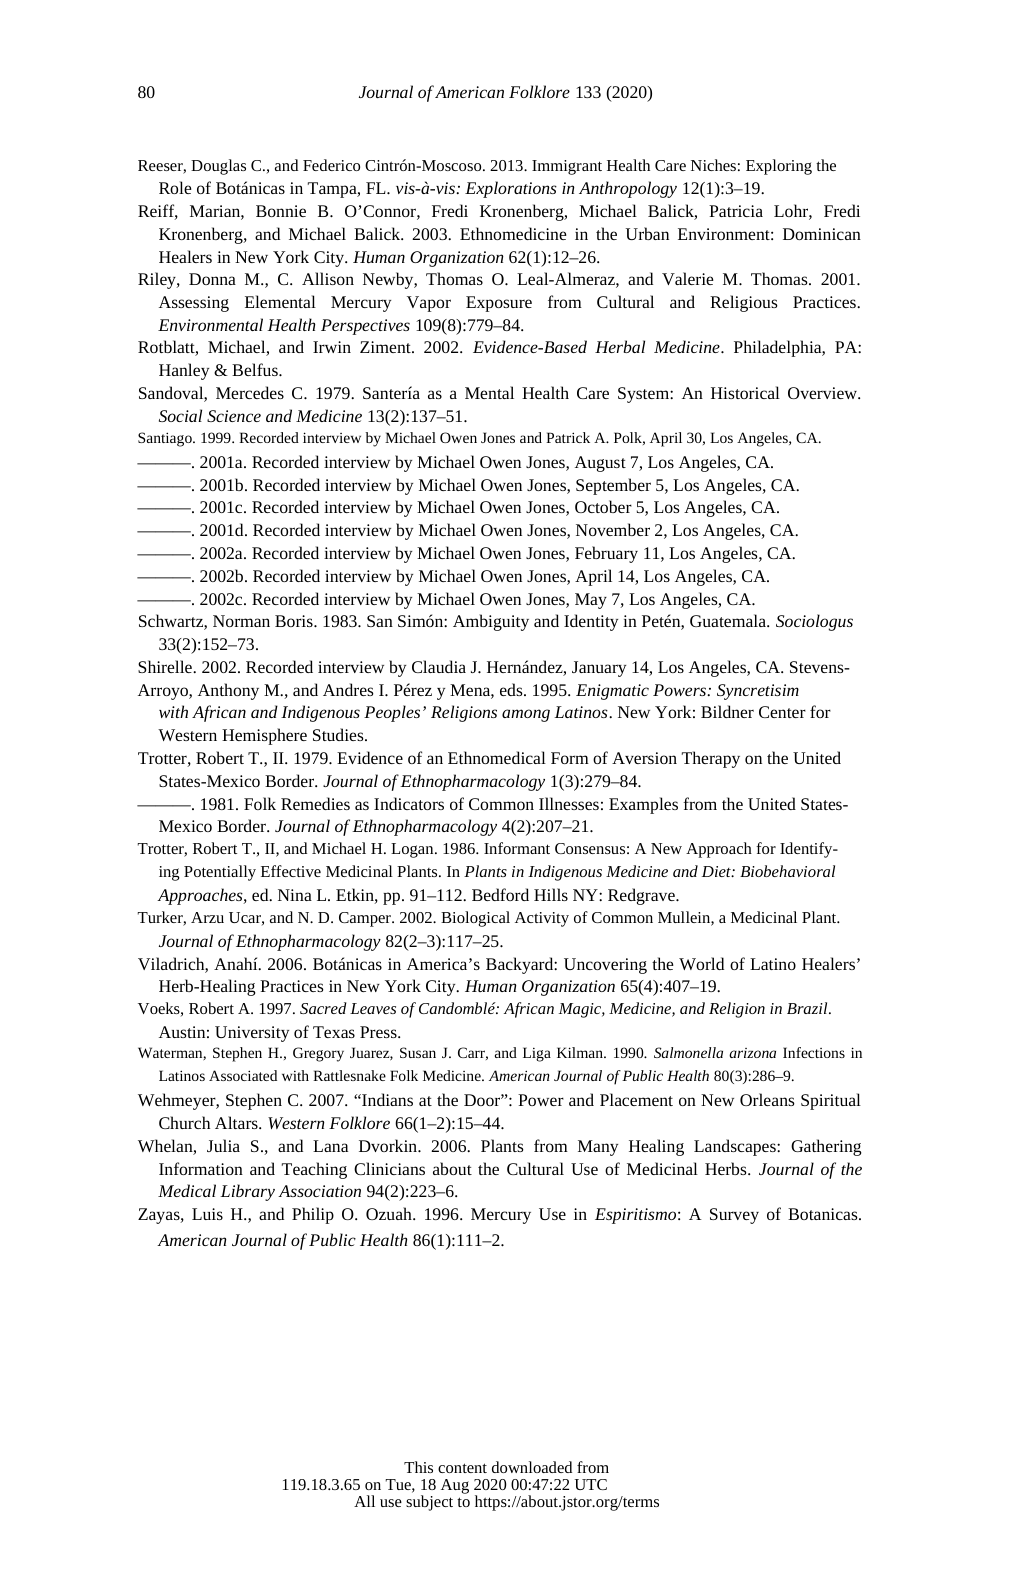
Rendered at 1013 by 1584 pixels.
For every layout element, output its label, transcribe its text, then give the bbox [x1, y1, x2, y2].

text ———. 1981. Folk Remedies as Indicators of Common Illnesses: Examples from the United States-Mexico Border. Journal of Ethnopharmacology 4(2):207–21. [137, 793, 862, 837]
text Shirelle. 2002. Recorded interview by Claudia J. Hernández, January 14, Los Angeles, CA. Stevens-Arroyo, Anthony M., and Andres I. Pérez y Mena, eds. 1995. Enigmatic Powers: Syncretisim [137, 657, 862, 700]
text Approaches, ed. Nina L. Etkin, pp. 91–112. Bedford Hills NY: Redgrave. [158, 884, 862, 905]
text ———. 2001a. Recorded interview by Michael Owen Jones, August 7, Los Angeles, CA. [137, 452, 862, 472]
text Wehmeyer, Stephen C. 2007. “Indians at the Door”: Power and Placement on New Orleans Spiritual Church Altars. Western Folklore 66(1–2):15–44. [138, 1090, 862, 1133]
text Journal of Ethnopharmacology 82(2–3):117–25. [158, 930, 862, 951]
text Trotter, Robert T., II, and Michael H. Logan. 1986. Informant Consensus: A New Approach for Identify- [137, 839, 862, 858]
text ———. 2001d. Recorded interview by Michael Owen Jones, November 2, Los Angeles, CA. [137, 520, 862, 540]
text ———. 2001b. Recorded interview by Michael Owen Jones, September 5, Los Angeles, CA. [137, 474, 862, 495]
text All use subject to https://about.jstor.org/terms [354, 1494, 862, 1511]
text ing Potentially Effective Medicinal Plants. In Plants in Indigenous Medicine and Diet: Biobehavioral [158, 862, 862, 881]
text Trotter, Robert T., II. 1979. Evidence of an Ethnomedical Form of Aversion Therapy on the United States-Mexico Border. Journal of Ethnopharmacology 1(3):279–84. [138, 748, 862, 791]
text Reeser, Douglas C., and Federico Cintrón-Moscoso. 2013. Immigrant Health Care Niches: Exploring the [137, 155, 862, 174]
text Sandoval, Mercedes C. 1979. Santería as a Mental Health Care System: An Historical Overview. Social Science and Medicine 13(2):137–51. [138, 383, 862, 426]
text ———. 2002c. Recorded interview by Michael Owen Jones, May 7, Los Angeles, CA. [137, 588, 862, 609]
text Role of Botánicas in Tampa, FL. vis-à-vis: Explorations in Anthropology 12(1):3–19. [158, 178, 862, 198]
text ———. 2001c. Recorded interview by Michael Owen Jones, October 5, Los Angeles, CA. [137, 497, 862, 518]
text Viladrich, Anahí. 2006. Botánicas in America’s Backyard: Uncovering the World of Latino Healers’ Herb-Healing Practices in New York City. Human Organization 65(4):407–19. [138, 953, 862, 996]
text Schwartz, Norman Boris. 1983. San Simón: Ambiguity and Identity in Petén, Guatemala. Sociologus 33(2):152–73. [138, 611, 862, 654]
text Whelan, Julia S., and Lana Dvorkin. 2006. Plants from Many Healing Landscapes: Gathering Information and Teaching Clinicians about the Cultural Use of Medicinal Herbs. Journal of the Medical Library Association 94(2):223–6. [138, 1136, 862, 1201]
text Riley, Donna M., C. Allison Newby, Thomas O. Leal-Almeraz, and Valerie M. Thomas. 2001. Assessing Elemental Mercury Vapor Exposure from Cultural and Religious Practices. Environmental Health Perspectives 109(8):779–84. [138, 269, 862, 335]
text Reiff, Marian, Bonnie B. O’Connor, Fredi Kronenberg, Michael Balick, Patricia Lohr, Fredi Kronenberg, and Michael Balick. 2003. Ethnomedicine in the Urban Environment: Dominican Healers in New York City. Human Organization 62(1):12–26. [138, 201, 862, 267]
text Rotblatt, Michael, and Irwin Ziment. 2002. Evidence-Based Herbal Medicine. Philadelphia, PA: Hanley & Belfus. [138, 337, 862, 380]
text Zayas, Luis H., and Philip O. Ozuah. 1996. Mercury Use in Espiritismo: A Survey of Botanicas. American Journal of Public Health 86(1):111–2. [138, 1204, 862, 1251]
text ———. 2002b. Recorded interview by Michael Owen Jones, April 14, Los Angeles, CA. [137, 566, 862, 586]
text 80 Journal of American Folklore 133 (2020) [137, 82, 862, 102]
text 119.18.3.65 on Tue, 18 Aug 2020 00:47:22 UTC [281, 1477, 862, 1494]
text Santiago. 1999. Recorded interview by Michael Owen Jones and Patrick A. Polk, April 30, Los Angeles, CA. [137, 429, 862, 447]
text Austin: University of Texas Press. [158, 1022, 862, 1042]
text Voeks, Robert A. 1997. Sacred Leaves of Candomblé: African Magic, Medicine, and Religion in Brazil. [137, 999, 862, 1018]
text Turker, Arzu Ucar, and N. D. Camper. 2002. Biological Activity of Common Mullein, a Medicinal Plant. [137, 908, 862, 927]
text Waterman, Stephen H., Gregory Juarez, Susan J. Carr, and Liga Kilman. 1990. Salmonella arizona Infections in Latinos Associated with Rattlesnake Folk Medicine. American Journal of Public Health 80(3):286–9. [138, 1044, 862, 1085]
text This content downloaded from [404, 1458, 862, 1477]
text ———. 2002a. Recorded interview by Michael Owen Jones, February 11, Los Angeles, CA. [137, 543, 862, 563]
text with African and Indigenous Peoples’ Religions among Latinos. New York: Bildner Center for Western Hemisphere Studies. [158, 702, 862, 745]
